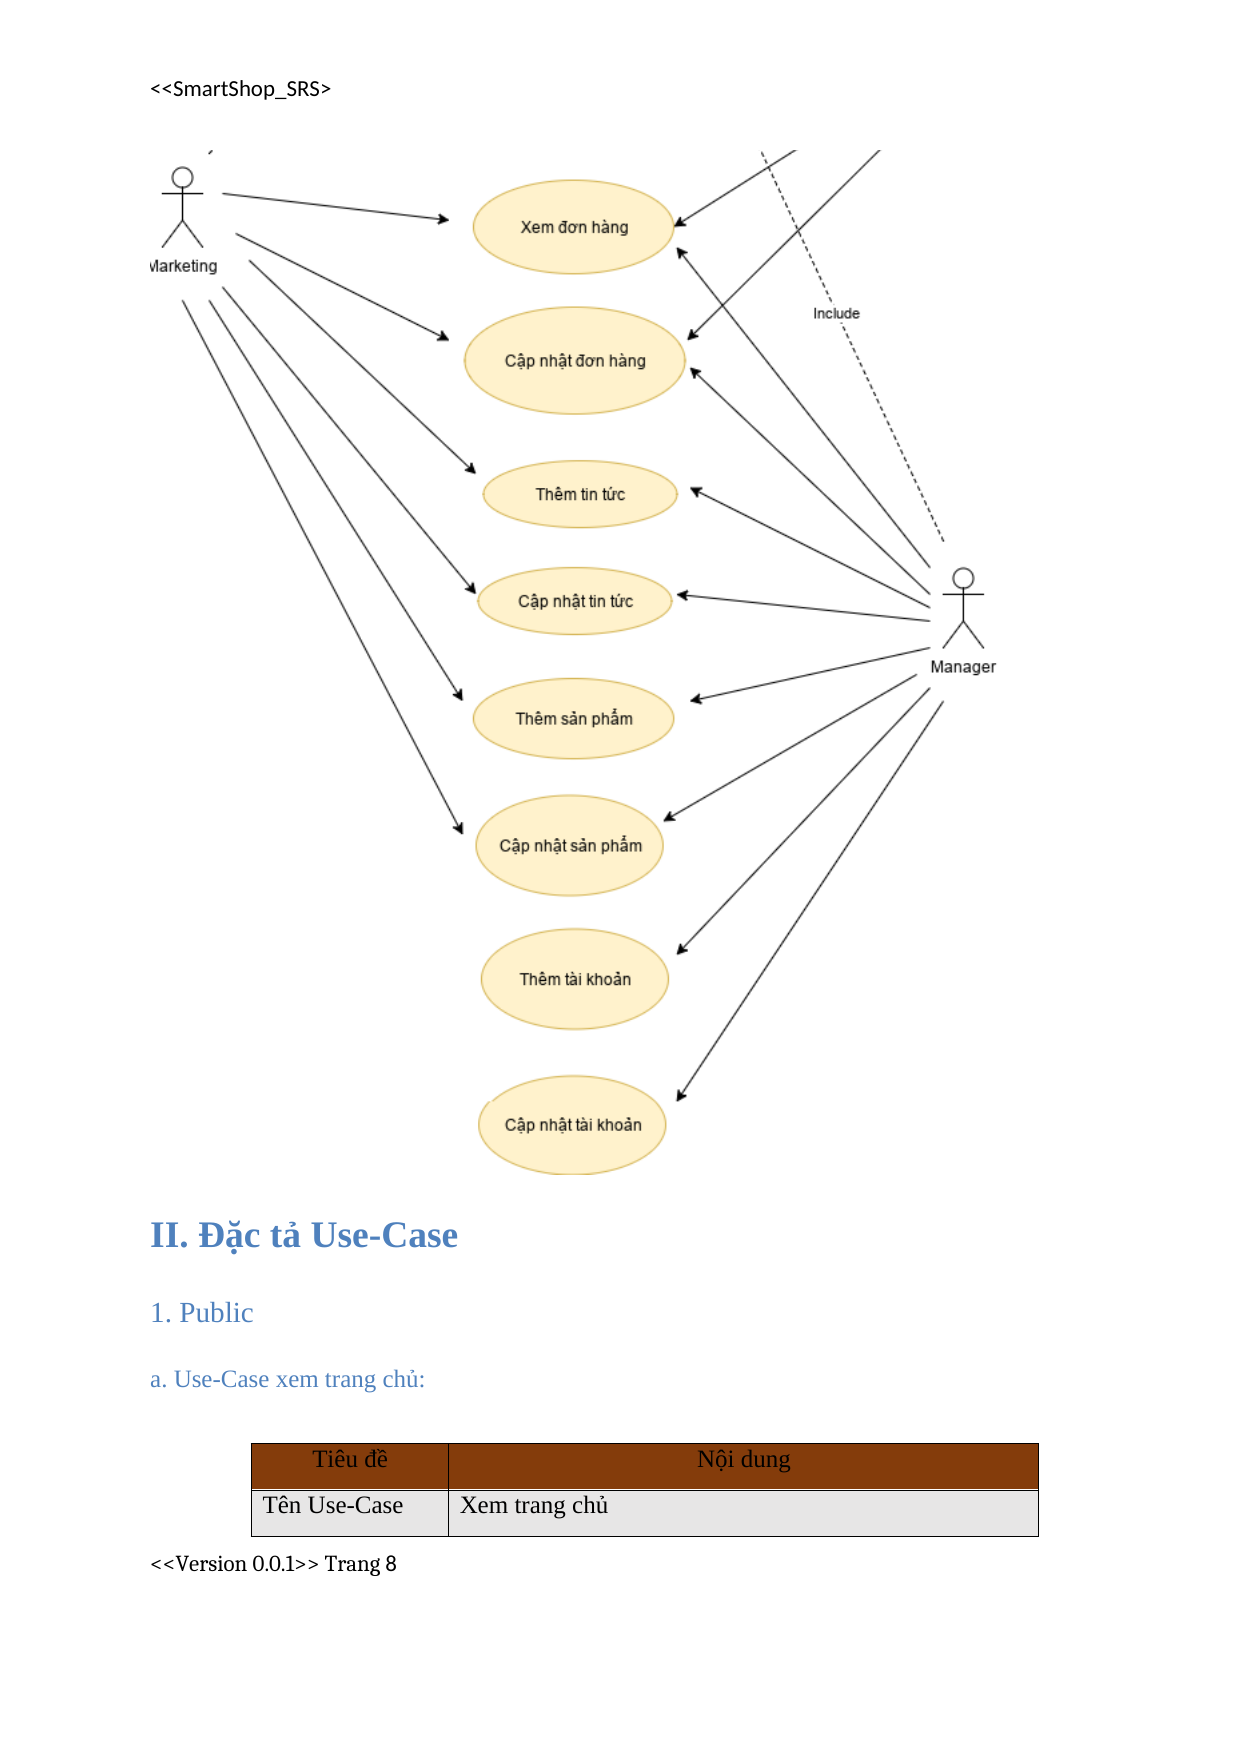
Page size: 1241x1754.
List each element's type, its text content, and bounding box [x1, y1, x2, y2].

text 1. Public [150, 1295, 1090, 1328]
text a. Use-Case xem trang chủ: [150, 1364, 1090, 1393]
table_cell Tên Use-Case [252, 1491, 448, 1536]
table_header Nội dung [449, 1444, 1038, 1489]
text II. Đặc tả Use-Case [150, 1212, 1090, 1255]
table_cell Xem trang chủ [449, 1491, 1038, 1536]
picture [150, 150, 1091, 1175]
table_header Tiêu đề [252, 1444, 448, 1489]
